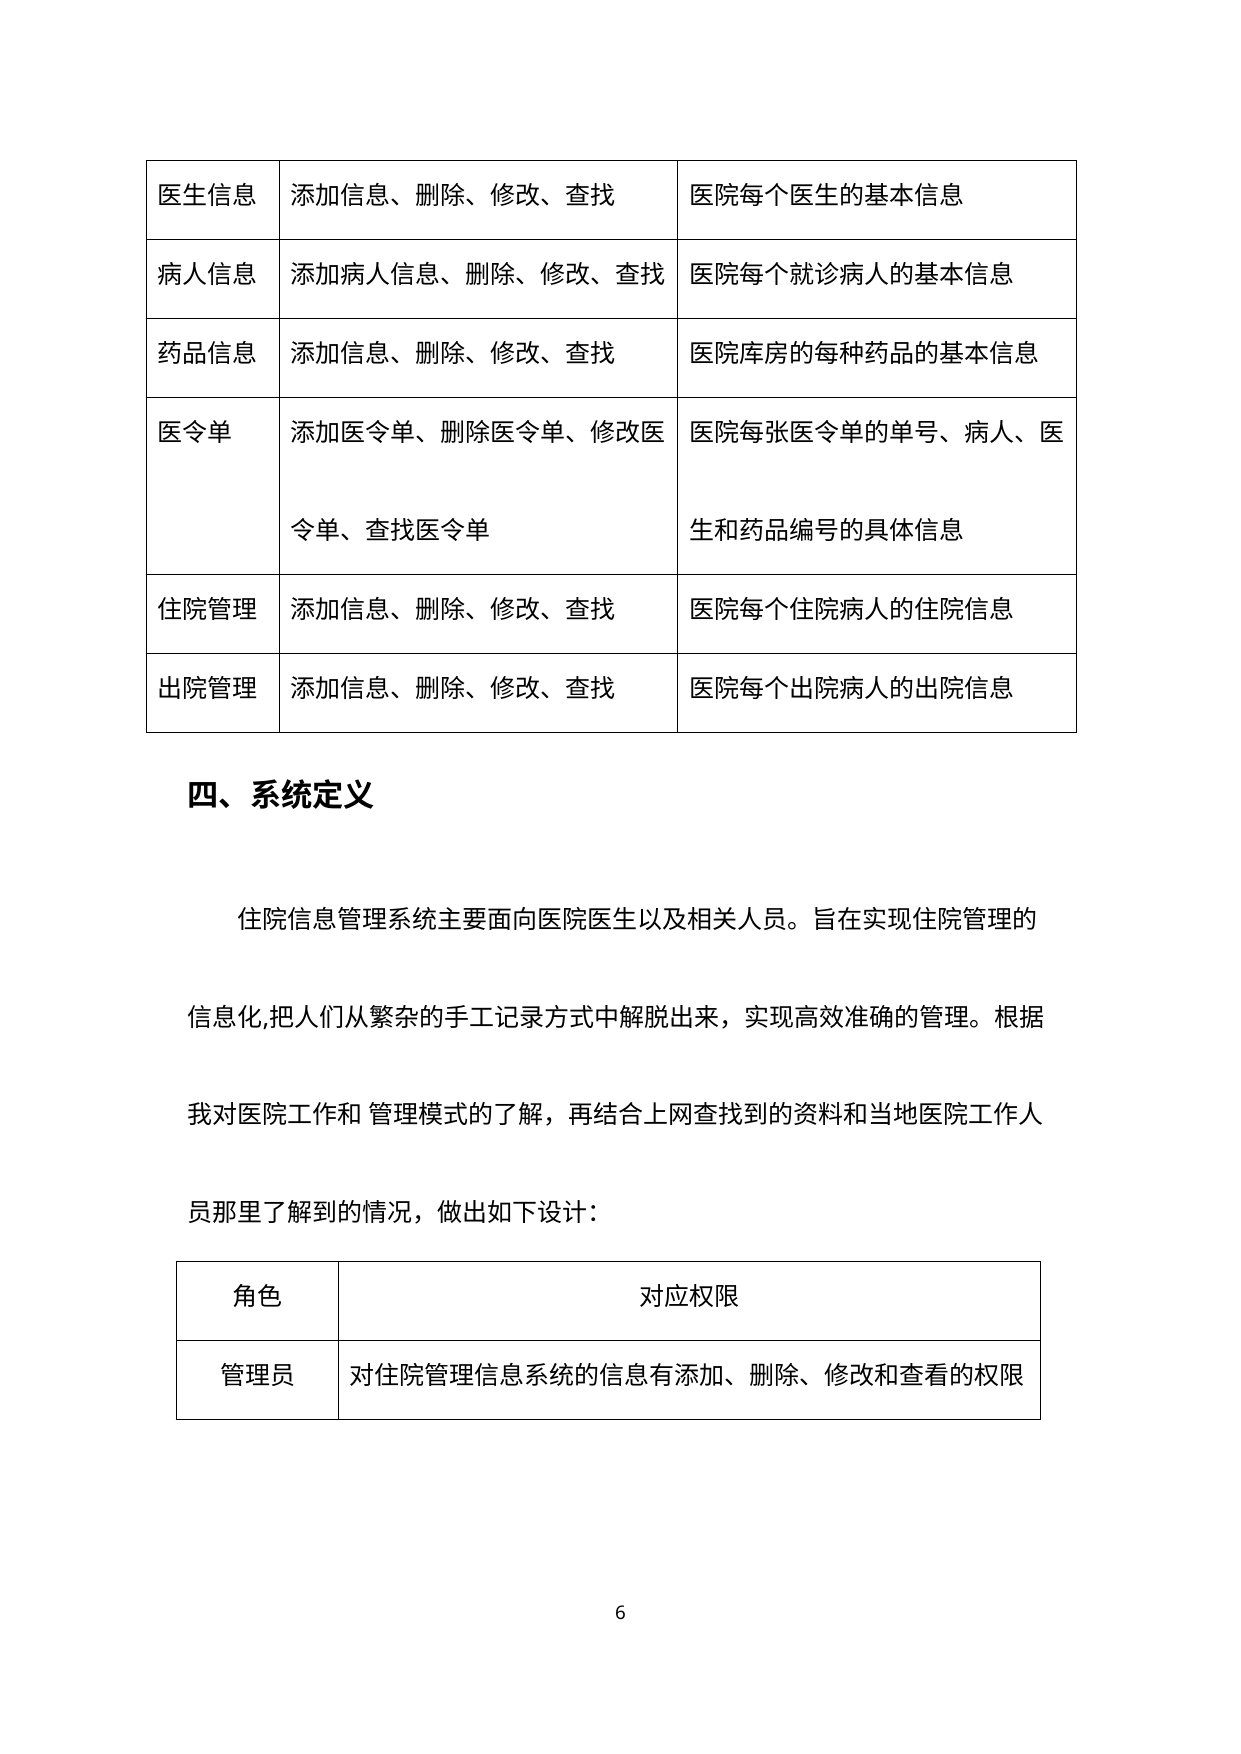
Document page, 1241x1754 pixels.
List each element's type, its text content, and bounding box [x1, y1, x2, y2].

table_cell 医院每个出院病人的出院信息 [678, 654, 1076, 732]
table_cell 医院库房的每种药品的基本信息 [678, 319, 1076, 397]
table_cell 住院管理 [147, 575, 279, 653]
table_cell 医院每个医生的基本信息 [678, 161, 1076, 239]
table_cell 添加信息、删除、修改、查找 [280, 575, 677, 653]
table_header 角色 [177, 1262, 338, 1340]
table_cell 医院每个住院病人的住院信息 [678, 575, 1076, 653]
table_cell 添加信息、删除、修改、查找 [280, 319, 677, 397]
table_cell 病人信息 [147, 240, 279, 318]
table_cell 添加信息、删除、修改、查找 [280, 654, 677, 732]
table_cell 对住院管理信息系统的信息有添加、删除、修改和查看的权限 [339, 1341, 1040, 1419]
table_cell 出院管理 [147, 654, 279, 732]
text 住院信息管理系统主要面向医院医生以及相关人员。旨在实现住院管理的信息化,把人们从繁杂的手工记录方式中解脱出来，实现高效准确的管理。根据我对医院工作和 管理模式的了解，再结合上网查找到的资料和当地医院工作人员那里了解到的情况，做出如下设计： [187, 885, 1053, 1243]
table_cell 医院每个就诊病人的基本信息 [678, 240, 1076, 318]
table_cell 添加病人信息、删除、修改、查找 [280, 240, 677, 318]
table_cell 药品信息 [147, 319, 279, 397]
table_cell 医生信息 [147, 161, 279, 239]
table_cell 医令单 [147, 398, 279, 574]
table_cell 医院每张医令单的单号、病人、医生和药品编号的具体信息 [678, 398, 1076, 574]
table_header 对应权限 [339, 1262, 1040, 1340]
table_cell 添加医令单、删除医令单、修改医令单、查找医令单 [280, 398, 677, 574]
table_cell 管理员 [177, 1341, 338, 1419]
table_cell 添加信息、删除、修改、查找 [280, 161, 677, 239]
subtitle 四、系统定义 [187, 760, 1053, 825]
